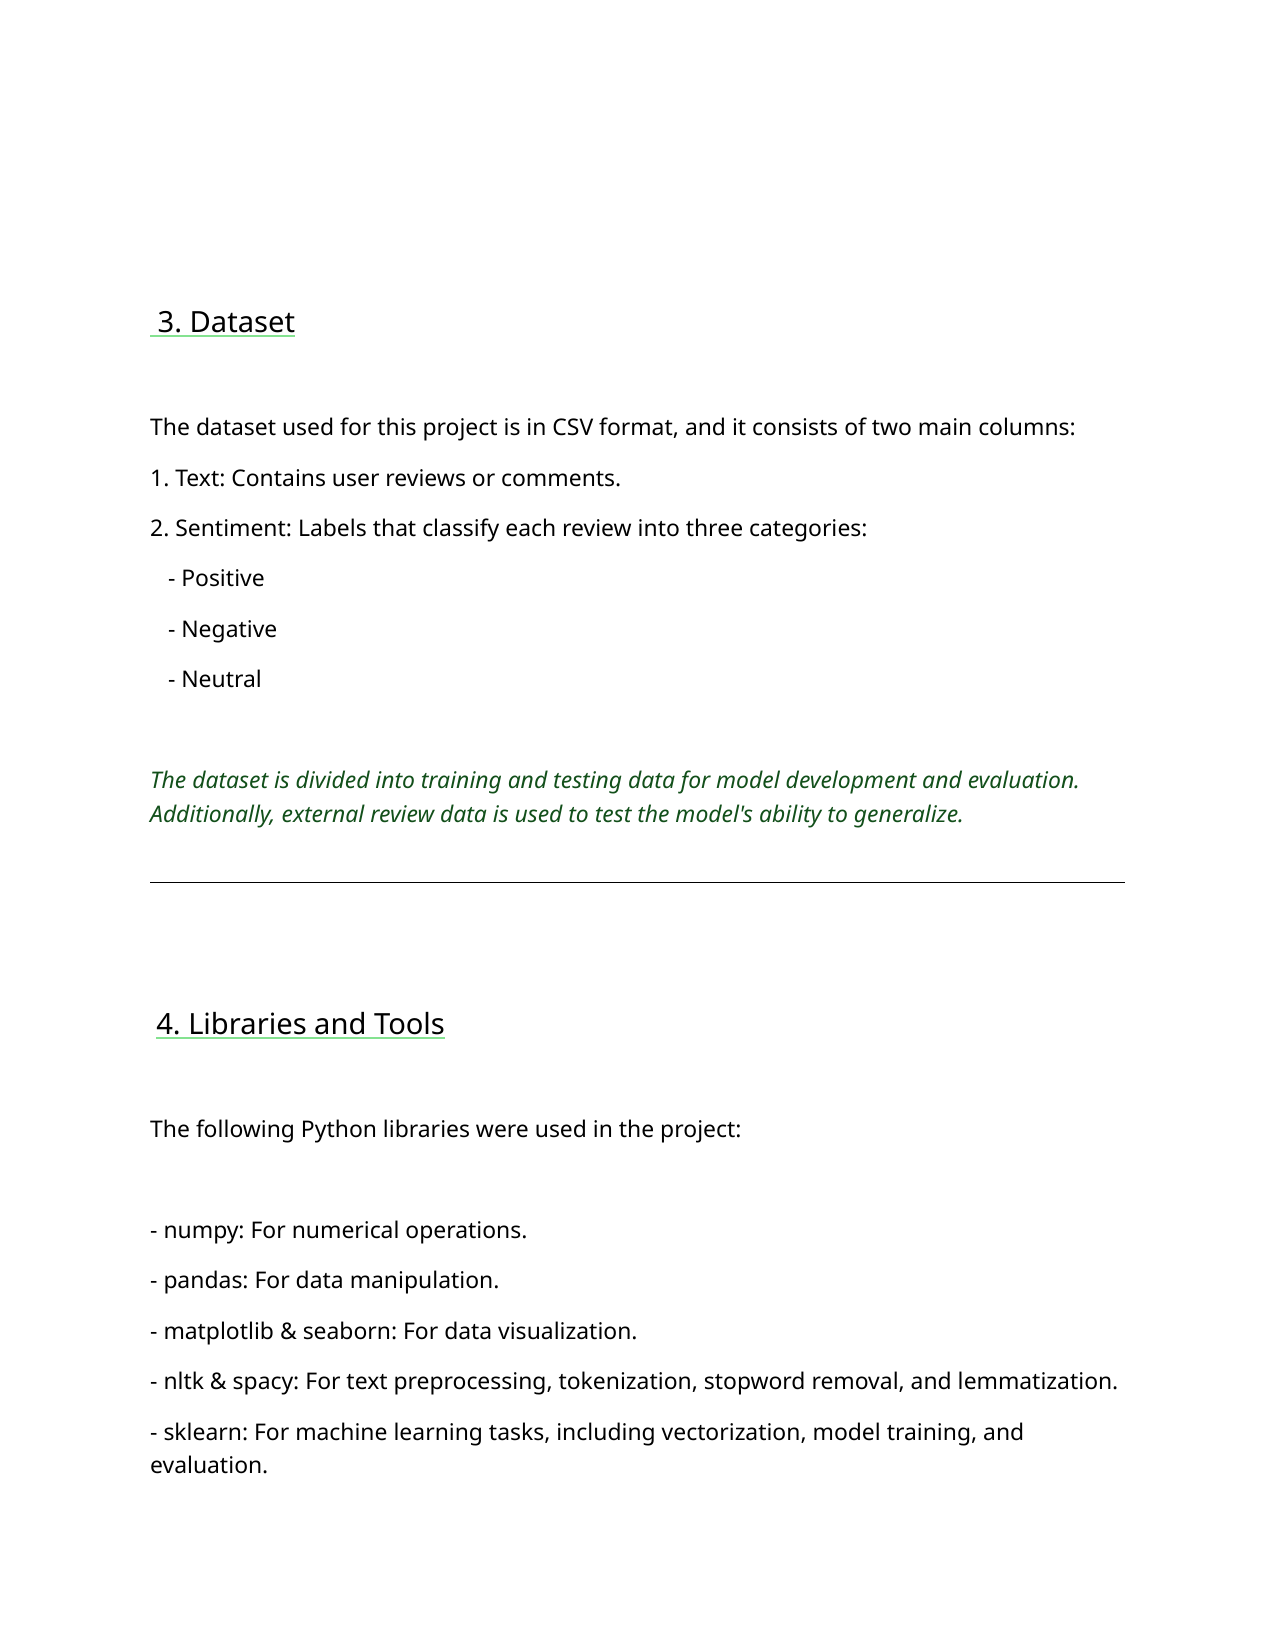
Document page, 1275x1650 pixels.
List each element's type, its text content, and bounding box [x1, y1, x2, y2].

text 1. Text: Contains user reviews or comments. [150, 462, 1125, 493]
text The following Python libraries were used in the project: [150, 1113, 1125, 1144]
text - nltk & spacy: For text preprocessing, tokenization, stopword removal, and lemmatization. [150, 1365, 1125, 1396]
text - Negative [150, 613, 1125, 644]
text - pandas: For data manipulation. [150, 1264, 1125, 1296]
text 3. Dataset [150, 301, 1125, 341]
text 4. Libraries and Tools [150, 1003, 1125, 1043]
text - Neutral [150, 663, 1125, 694]
text - sklearn: For machine learning tasks, including vectorization, model training, and evaluation. [150, 1416, 1125, 1481]
text - numpy: For numerical operations. [150, 1214, 1125, 1245]
text - matplotlib & seaborn: For data visualization. [150, 1315, 1125, 1346]
text 2. Sentiment: Labels that classify each review into three categories: [150, 512, 1125, 543]
text The dataset used for this project is in CSV format, and it consists of two main columns: [150, 411, 1125, 442]
text - Positive [150, 562, 1125, 594]
text The dataset is divided into training and testing data for model development and evaluation. Additionally, external review data is used to test the model's ability to generalize. [150, 764, 1125, 829]
